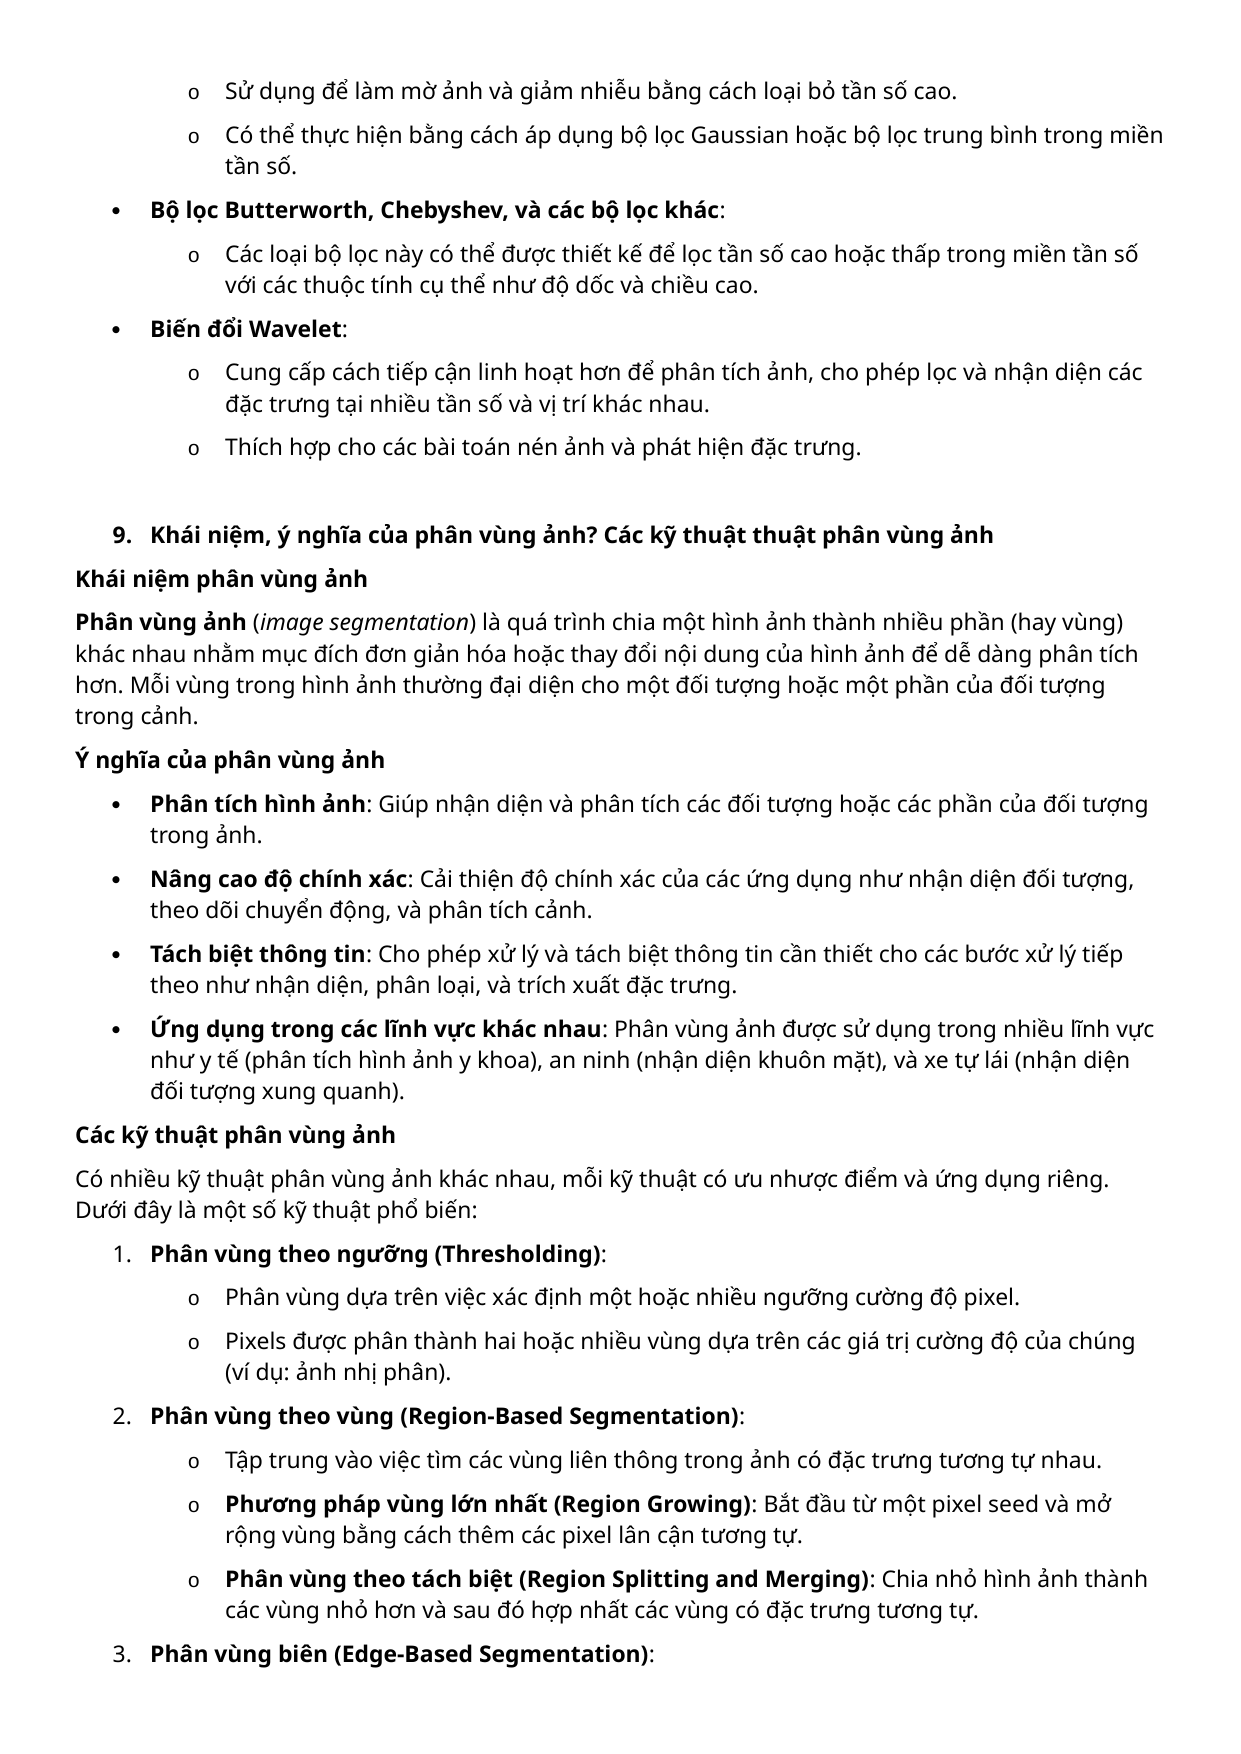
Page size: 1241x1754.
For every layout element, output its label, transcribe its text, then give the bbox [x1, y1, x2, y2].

list Phân vùng dựa trên việc xác định một hoặc nhiều ngưỡng cường độ pixel. [187, 1281, 1165, 1312]
list Phân vùng theo vùng (Region-Based Segmentation): [112, 1400, 1165, 1431]
list Phân vùng biên (Edge-Based Segmentation): [112, 1637, 1165, 1669]
list Phân vùng theo ngưỡng (Thresholding): [112, 1237, 1165, 1269]
list Phân tích hình ảnh: Giúp nhận diện và phân tích các đối tượng hoặc các phần của đối tượng trong ảnh. [112, 787, 1165, 850]
list Thích hợp cho các bài toán nén ảnh và phát hiện đặc trưng. [187, 431, 1165, 462]
list Ứng dụng trong các lĩnh vực khác nhau: Phân vùng ảnh được sử dụng trong nhiều lĩnh vực như y tế (phân tích hình ảnh y khoa), an ninh (nhận diện khuôn mặt), và xe tự lái (nhận diện đối tượng xung quanh). [112, 1012, 1165, 1106]
list Có thể thực hiện bằng cách áp dụng bộ lọc Gaussian hoặc bộ lọc trung bình trong miền tần số. [187, 119, 1165, 181]
list Tách biệt thông tin: Cho phép xử lý và tách biệt thông tin cần thiết cho các bước xử lý tiếp theo như nhận diện, phân loại, và trích xuất đặc trưng. [112, 937, 1165, 1000]
list Khái niệm, ý nghĩa của phân vùng ảnh? Các kỹ thuật thuật phân vùng ảnh [112, 519, 1165, 550]
text Các kỹ thuật phân vùng ảnh [75, 1119, 1165, 1150]
list Nâng cao độ chính xác: Cải thiện độ chính xác của các ứng dụng như nhận diện đối tượng, theo dõi chuyển động, và phân tích cảnh. [112, 862, 1165, 925]
list Phân vùng theo tách biệt (Region Splitting and Merging): Chia nhỏ hình ảnh thành các vùng nhỏ hơn và sau đó hợp nhất các vùng có đặc trưng tương tự. [187, 1562, 1165, 1625]
text Khái niệm phân vùng ảnh [75, 562, 1165, 594]
list Tập trung vào việc tìm các vùng liên thông trong ảnh có đặc trưng tương tự nhau. [187, 1444, 1165, 1475]
text Phân vùng ảnh (image segmentation) là quá trình chia một hình ảnh thành nhiều phần (hay vùng) khác nhau nhằm mục đích đơn giản hóa hoặc thay đổi nội dung của hình ảnh để dễ dàng phân tích hơn. Mỗi vùng trong hình ảnh thường đại diện cho một đối tượng hoặc một phần của đối tượng trong cảnh. [75, 606, 1165, 731]
list Sử dụng để làm mờ ảnh và giảm nhiễu bằng cách loại bỏ tần số cao. [187, 75, 1165, 106]
text Ý nghĩa của phân vùng ảnh [75, 744, 1165, 775]
list Các loại bộ lọc này có thể được thiết kế để lọc tần số cao hoặc thấp trong miền tần số với các thuộc tính cụ thể như độ dốc và chiều cao. [187, 237, 1165, 300]
text Có nhiều kỹ thuật phân vùng ảnh khác nhau, mỗi kỹ thuật có ưu nhược điểm và ứng dụng riêng. Dưới đây là một số kỹ thuật phổ biến: [75, 1162, 1165, 1225]
list Biến đổi Wavelet: [112, 312, 1165, 344]
list Bộ lọc Butterworth, Chebyshev, và các bộ lọc khác: [112, 194, 1165, 225]
list Cung cấp cách tiếp cận linh hoạt hơn để phân tích ảnh, cho phép lọc và nhận diện các đặc trưng tại nhiều tần số và vị trí khác nhau. [187, 356, 1165, 419]
list Phương pháp vùng lớn nhất (Region Growing): Bắt đầu từ một pixel seed và mở rộng vùng bằng cách thêm các pixel lân cận tương tự. [187, 1487, 1165, 1550]
list Pixels được phân thành hai hoặc nhiều vùng dựa trên các giá trị cường độ của chúng (ví dụ: ảnh nhị phân). [187, 1325, 1165, 1387]
